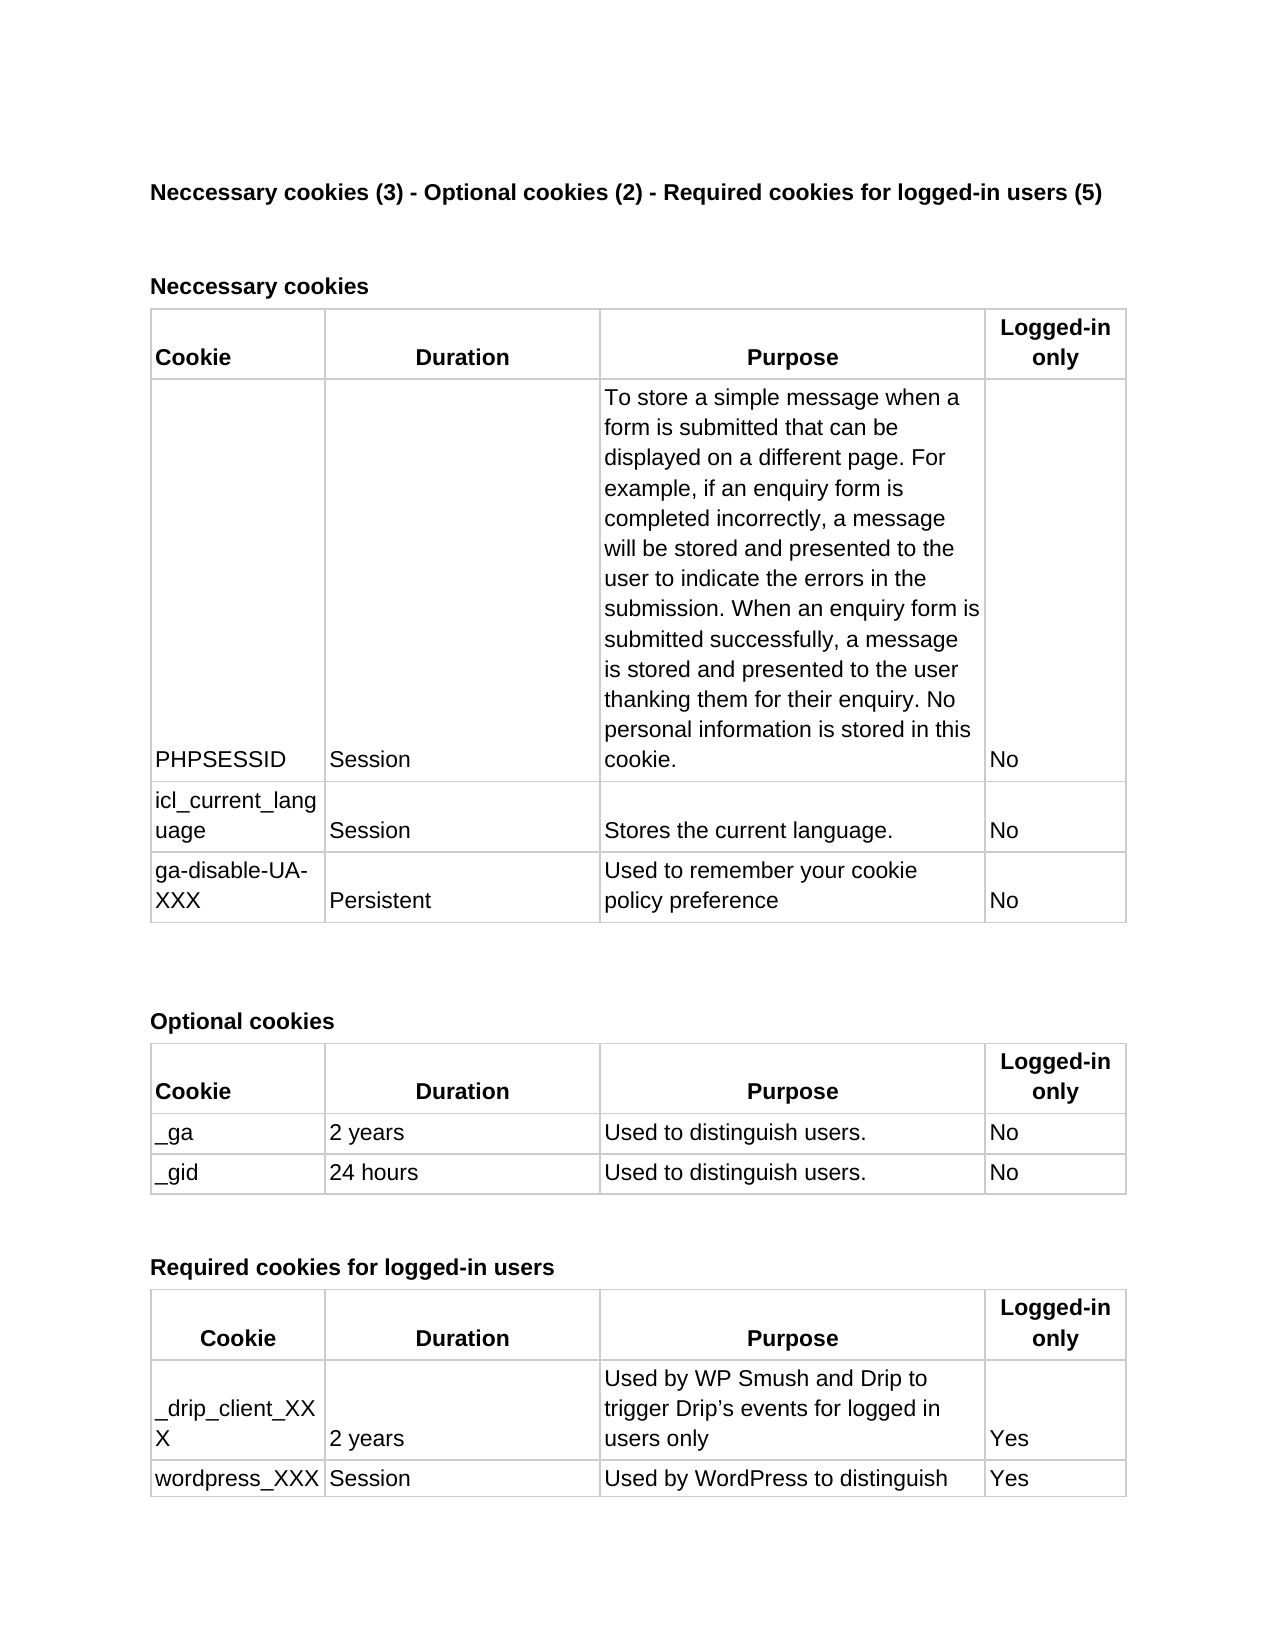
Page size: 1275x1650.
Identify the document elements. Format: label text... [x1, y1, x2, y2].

table_header Duration [326, 1290, 599, 1359]
table_cell To store a simple message when a form is submitted that can be displayed on a different page. For example, if an enquiry form is completed incorrectly, a message will be stored and presented to the user to indicate the errors in the submission. When an enquiry form is submitted successfully, a message is stored and presented to the user thanking them for their enquiry. No personal information is stored in this cookie. [601, 380, 984, 781]
table_cell Session [326, 782, 599, 851]
table_header Logged-in only [986, 310, 1125, 378]
table_cell 2 years [326, 1361, 599, 1459]
table_cell Used to distinguish users. [601, 1114, 984, 1153]
table_header Purpose [601, 1044, 984, 1113]
table_cell PHPSESSID [152, 380, 324, 781]
table_cell No [986, 1155, 1125, 1193]
table_cell 2 years [326, 1114, 599, 1153]
table_header Cookie [152, 1044, 324, 1113]
subtitle Required cookies for logged-in users [150, 1254, 1125, 1280]
table_cell Yes [986, 1361, 1125, 1459]
table_cell No [986, 1114, 1125, 1153]
subtitle Neccessary cookies (3) - Optional cookies (2) - Required cookies for logged-in users (5) [150, 179, 1125, 206]
table_header Duration [326, 1044, 599, 1113]
table_header Purpose [601, 310, 984, 378]
table_cell _ga [152, 1114, 324, 1153]
table_cell 24 hours [326, 1155, 599, 1193]
table_cell _drip_client_XXX [152, 1361, 324, 1459]
subtitle Optional cookies [150, 1008, 1125, 1034]
table_cell ga-disable-UA-XXX [152, 853, 324, 921]
table_cell Used to remember your cookie policy preference [601, 853, 984, 921]
table_cell _gid [152, 1155, 324, 1193]
table_header Cookie [152, 1290, 324, 1359]
table_cell No [986, 853, 1125, 921]
table_cell No [986, 380, 1125, 781]
table_cell icl_current_language [152, 782, 324, 851]
table_cell Persistent [326, 853, 599, 921]
subtitle Neccessary cookies [150, 273, 1125, 299]
table_cell Yes [986, 1461, 1125, 1496]
table_cell Session [326, 380, 599, 781]
table_cell Stores the current language. [601, 782, 984, 851]
table_header Logged-in only [986, 1044, 1125, 1113]
table_cell Session [326, 1461, 599, 1496]
table_cell Used to distinguish users. [601, 1155, 984, 1193]
table_header Duration [326, 310, 599, 378]
table_header Cookie [152, 310, 324, 378]
table_cell Used by WP Smush and Drip to trigger Drip’s events for logged in users only [601, 1361, 984, 1459]
table_cell No [986, 782, 1125, 851]
table_cell wordpress_XXX [152, 1461, 324, 1496]
table_header Logged-in only [986, 1290, 1125, 1359]
table_header Purpose [601, 1290, 984, 1359]
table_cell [601, 1461, 984, 1496]
